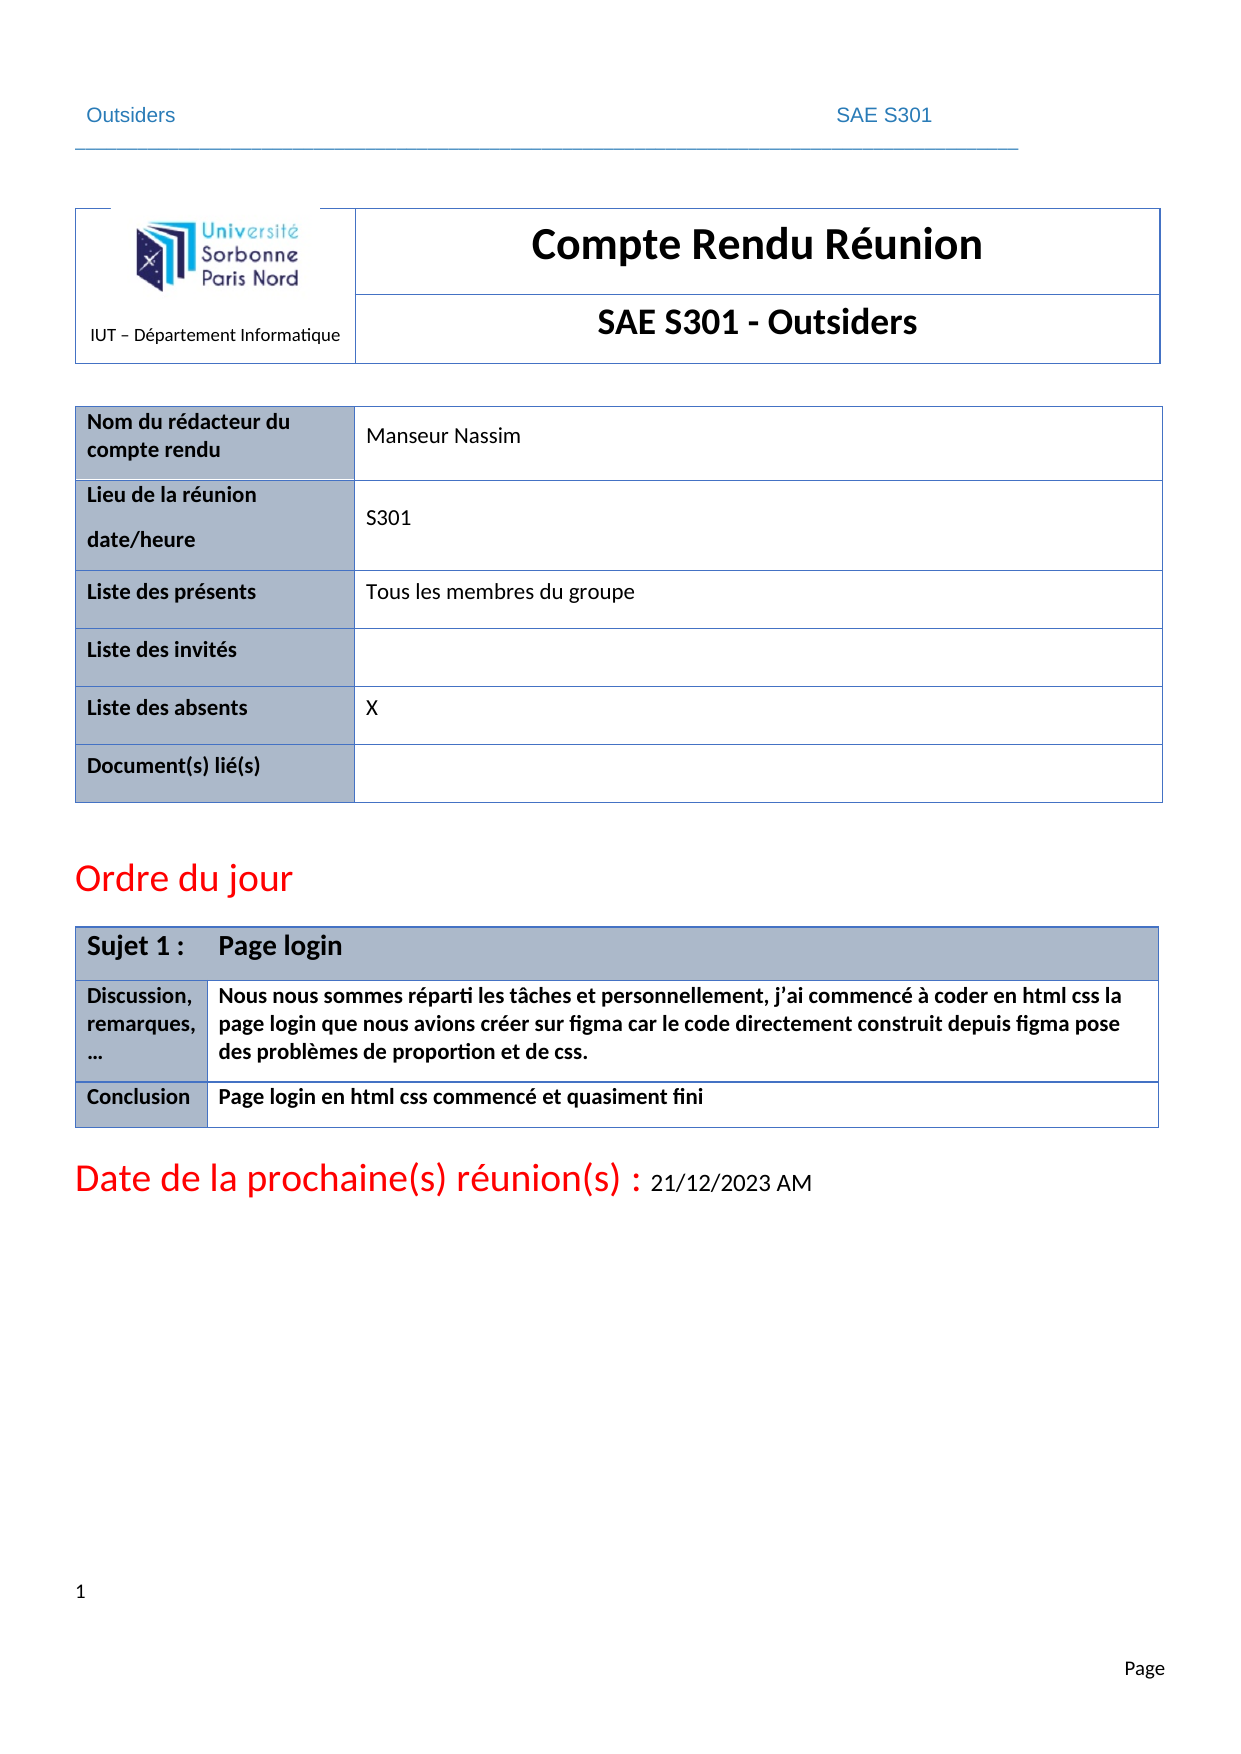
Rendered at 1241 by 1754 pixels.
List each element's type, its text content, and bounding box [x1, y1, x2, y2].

table_cell S301 [355, 481, 1162, 570]
table_header Compte Rendu Réunion [356, 209, 1159, 294]
table_cell SAE S301 - Outsiders [356, 295, 1159, 363]
table_cell Tous les membres du groupe [355, 571, 1162, 628]
table_cell Liste des présents [76, 571, 354, 628]
table_cell Liste des invités [76, 629, 354, 686]
table_cell [355, 745, 1162, 802]
table_cell Conclusion [76, 1083, 207, 1127]
table_cell Page login en html css commencé et quasiment fini [208, 1083, 1158, 1127]
table_header IUT – Département Informatique [76, 209, 355, 363]
table_cell Discussion, remarques, … [76, 981, 207, 1081]
picture [110, 208, 320, 307]
table_cell [355, 629, 1162, 686]
table_header Page login [207, 928, 1158, 980]
table_header Nom du rédacteur du compte rendu [76, 407, 354, 479]
table_header Sujet 1 : [76, 928, 207, 980]
table_header Manseur Nassim [355, 407, 1162, 479]
table_cell Nous nous sommes réparti les tâches et personnellement, j’ai commencé à coder en html css la page login que nous avions créer sur figma car le code directement construit depuis figma pose des problèmes de proportion et de css. [208, 981, 1158, 1081]
table_cell Liste des absents [76, 687, 354, 744]
subtitle Date de la prochaine(s) réunion(s) : 21/12/2023 AM [75, 1153, 1165, 1202]
table_cell Document(s) lié(s) [76, 745, 354, 802]
subtitle Ordre du jour [75, 853, 1165, 901]
table_cell X [355, 687, 1162, 744]
table_cell Lieu de la réunion date/heure [76, 481, 354, 570]
